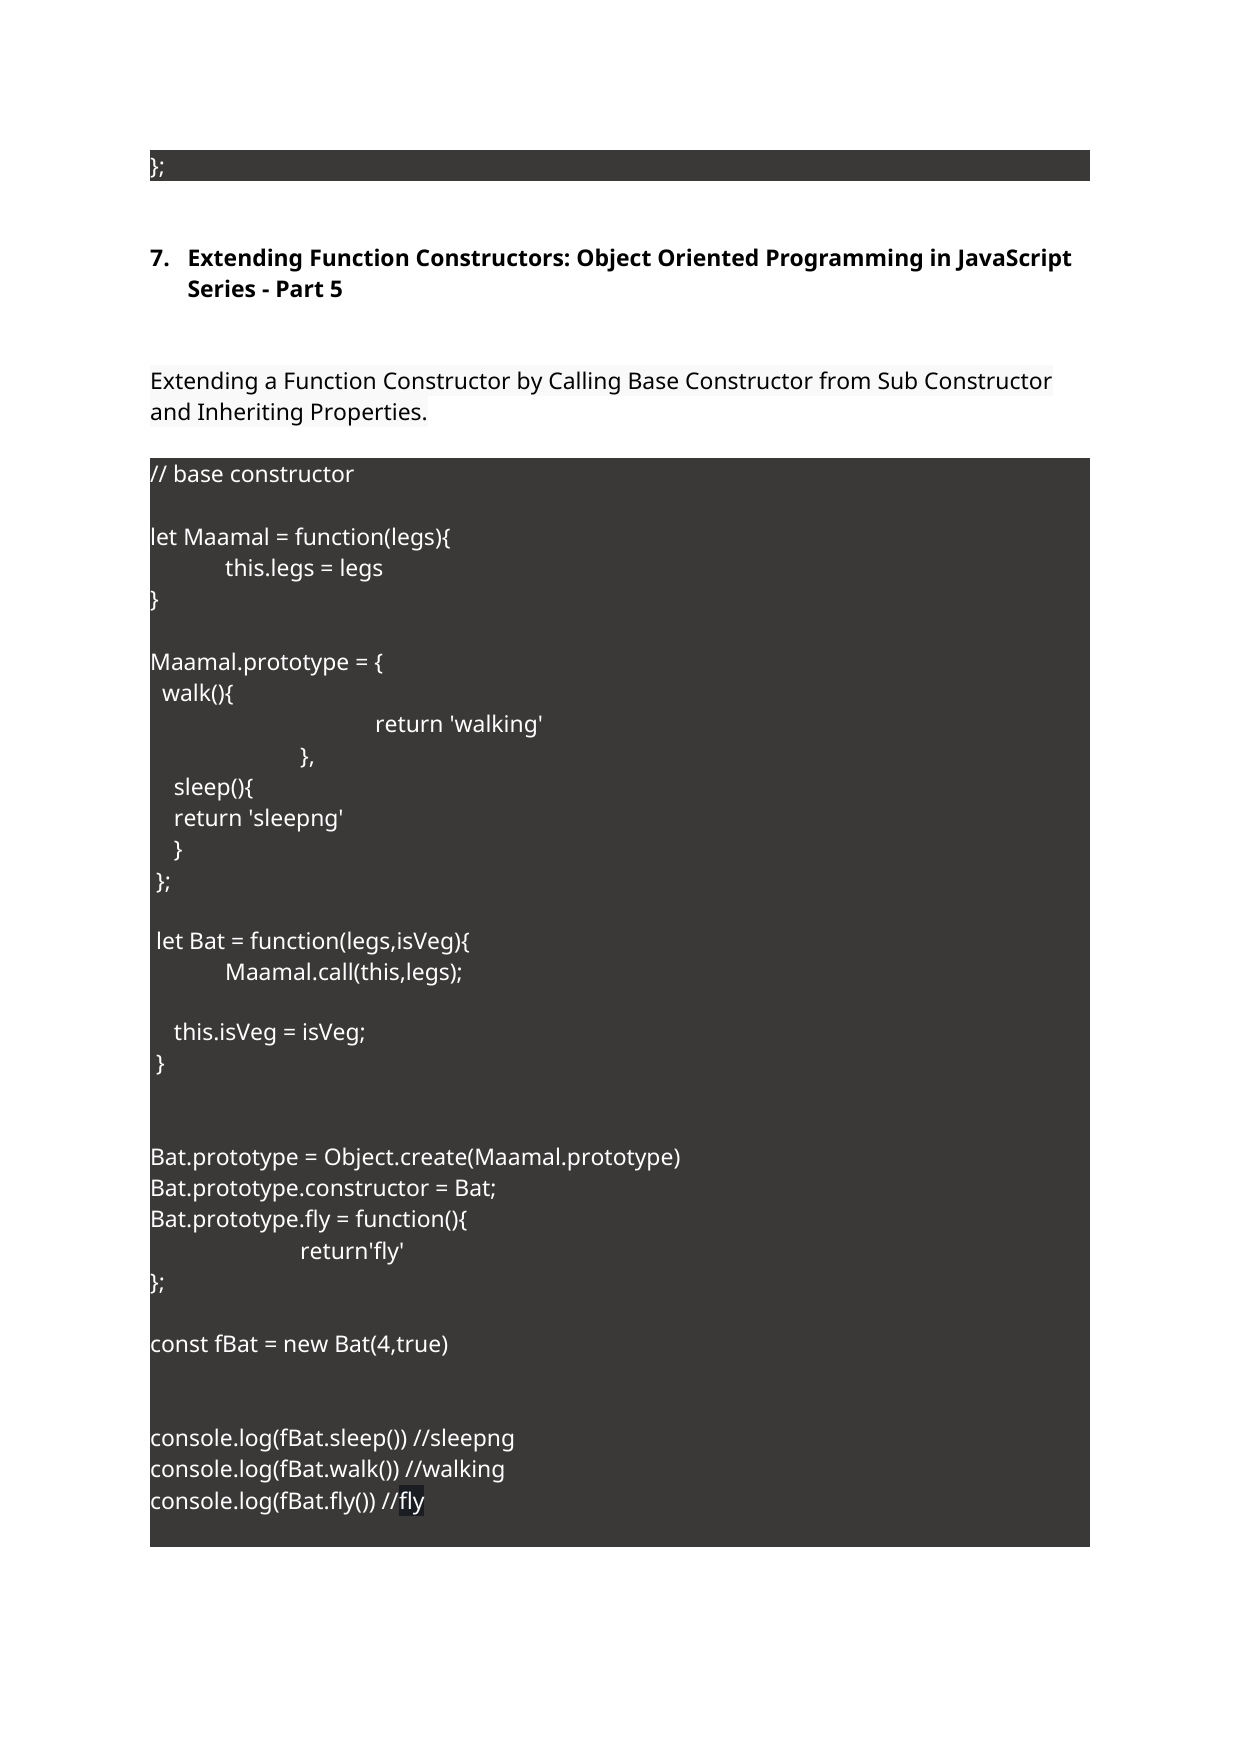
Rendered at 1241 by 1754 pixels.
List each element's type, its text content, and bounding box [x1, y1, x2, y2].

text console.log(fBat.sleep()) //sleepng [150, 1422, 1090, 1453]
text this.isVeg = isVeg; [150, 1016, 1090, 1047]
text sleep(){ [150, 771, 1090, 802]
text let Bat = function(legs,isVeg){ [150, 924, 1090, 956]
text console.log(fBat.walk()) //walking [150, 1453, 1090, 1484]
text } [150, 833, 1090, 864]
text const fBat = new Bat(4,true) [150, 1328, 1090, 1359]
text console.log(fBat.fly()) //fly [150, 1484, 1090, 1516]
text return 'sleepng' [150, 802, 1090, 833]
text return'fly' [150, 1234, 1090, 1266]
text walk(){ [150, 677, 1090, 708]
text Bat.prototype = Object.create(Maamal.prototype) [150, 1141, 1090, 1172]
text Extending a Function Constructor by Calling Base Constructor from Sub Constructor and Inheriting Properties. [150, 364, 1090, 427]
text } [150, 1047, 1090, 1078]
text return 'walking' [150, 708, 1090, 739]
text }; [150, 1266, 1090, 1297]
text }; [150, 150, 1090, 181]
text let Maamal = function(legs){ [150, 521, 1090, 552]
subtitle Extending Function Constructors: Object Oriented Programming in JavaScript Series - Part 5 [150, 242, 1090, 304]
text Maamal.call(this,legs); [150, 956, 1090, 987]
text Maamal.prototype = { [150, 646, 1090, 677]
text }, [150, 739, 1090, 771]
text this.legs = legs [150, 552, 1090, 583]
text // base constructor [150, 458, 1090, 489]
text }; [150, 864, 1090, 896]
text Bat.prototype.fly = function(){ [150, 1203, 1090, 1234]
text } [150, 583, 1090, 614]
text Bat.prototype.constructor = Bat; [150, 1172, 1090, 1203]
